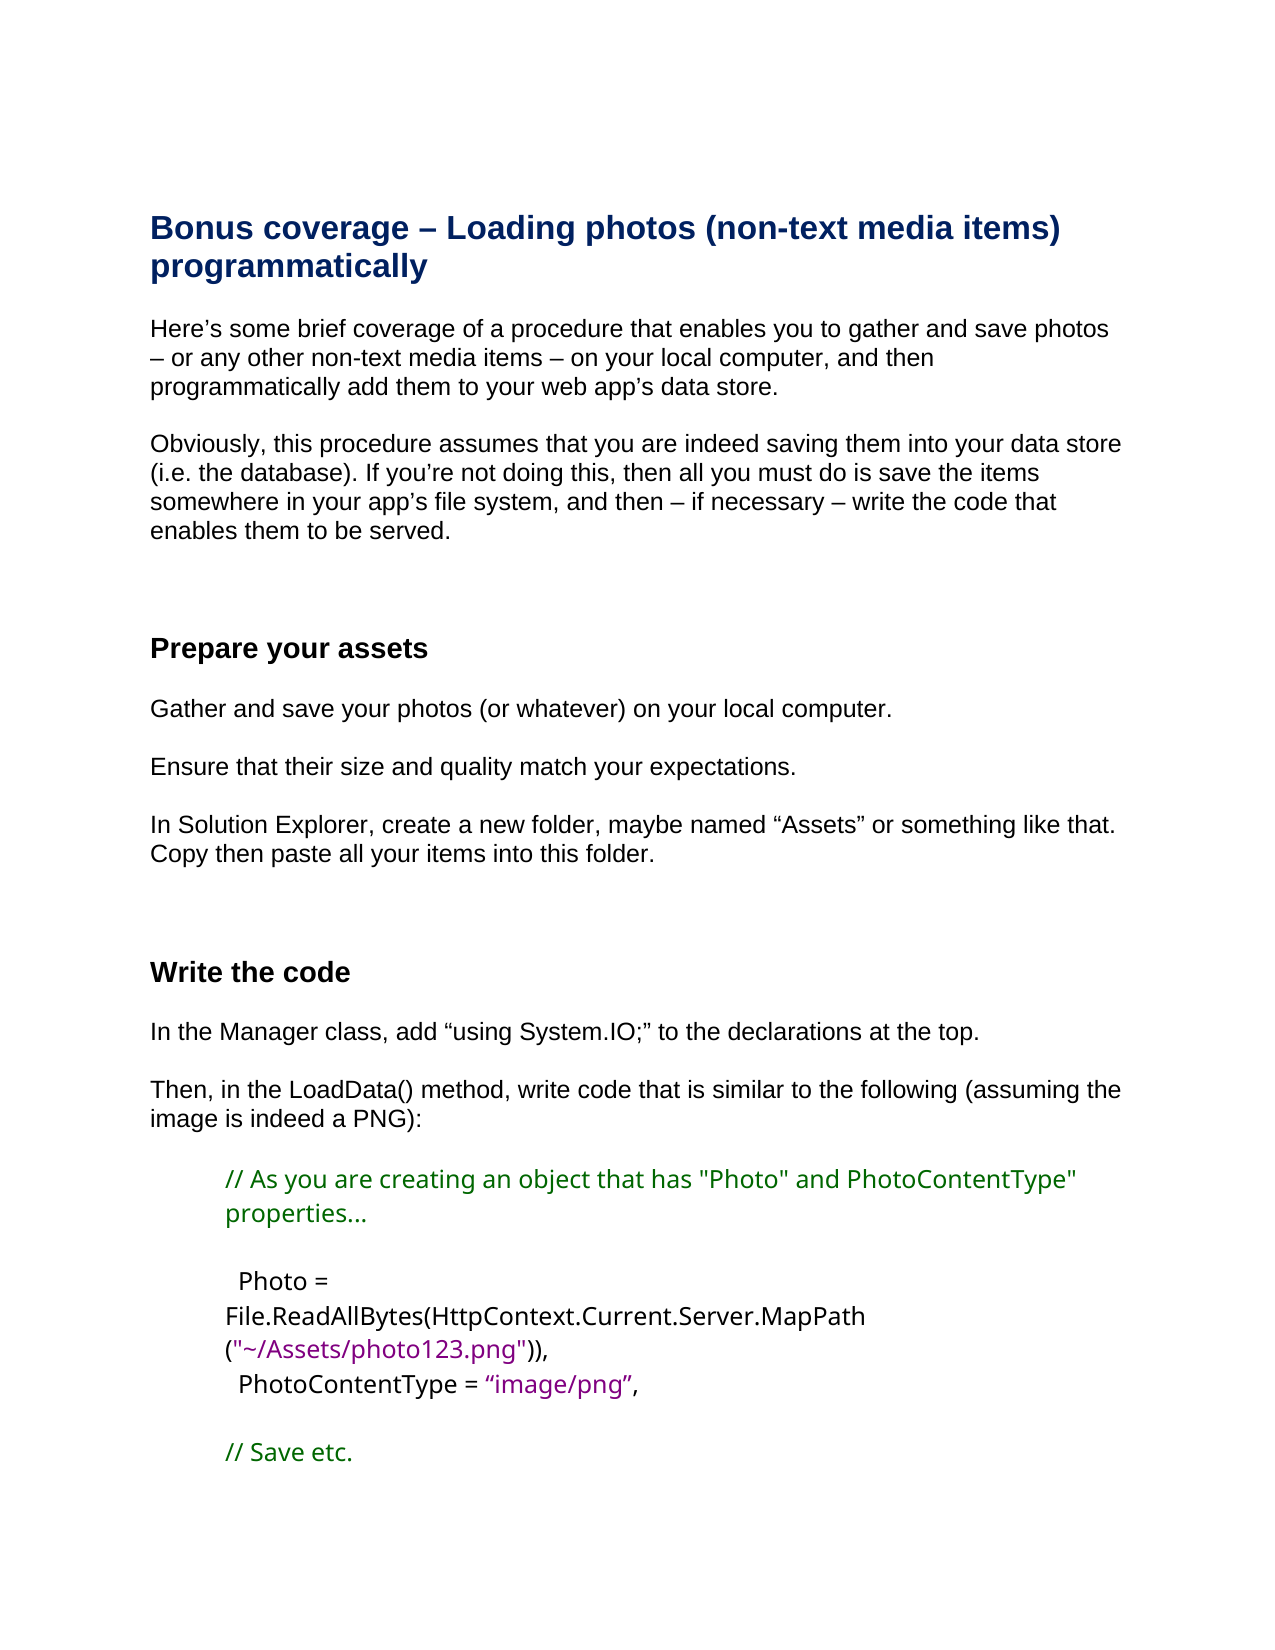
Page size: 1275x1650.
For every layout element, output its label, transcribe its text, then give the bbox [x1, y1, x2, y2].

text // As you are creating an object that has "Photo" and PhotoContentType" properties... [225, 1162, 1125, 1230]
text Prepare your assets [150, 631, 1125, 665]
text Gather and save your photos (or whatever) on your local computer. [150, 694, 1125, 723]
text // Save etc. [225, 1434, 1125, 1468]
text Then, in the LoadData() method, write code that is similar to the following (assuming the image is indeed a PNG): [150, 1075, 1125, 1133]
text PhotoContentType = “image/png”, [225, 1366, 1125, 1400]
text Ensure that their size and quality match your expectations. [150, 752, 1125, 781]
text Here’s some brief coverage of a procedure that enables you to gather and save photos – or any other non-text media items – on your local computer, and then programmatically add them to your web app’s data store. [150, 314, 1125, 400]
text Bonus coverage – Loading photos (non-text media items) programmatically [150, 208, 1125, 285]
text Write the code [150, 954, 1125, 988]
text In the Manager class, add “using System.IO;” to the declarations at the top. [150, 1017, 1125, 1046]
text Obviously, this procedure assumes that you are indeed saving them into your data store (i.e. the database). If you’re not doing this, then all you must do is save the items somewhere in your app’s file system, and then – if necessary – write the code that enables them to be served. [150, 429, 1125, 544]
text In Solution Explorer, create a new folder, maybe named “Assets” or something like that. Copy then paste all your items into this folder. [150, 810, 1125, 867]
text Photo = File.ReadAllBytes(HttpContext.Current.Server.MapPath("~/Assets/photo123.png")), [225, 1264, 1125, 1366]
